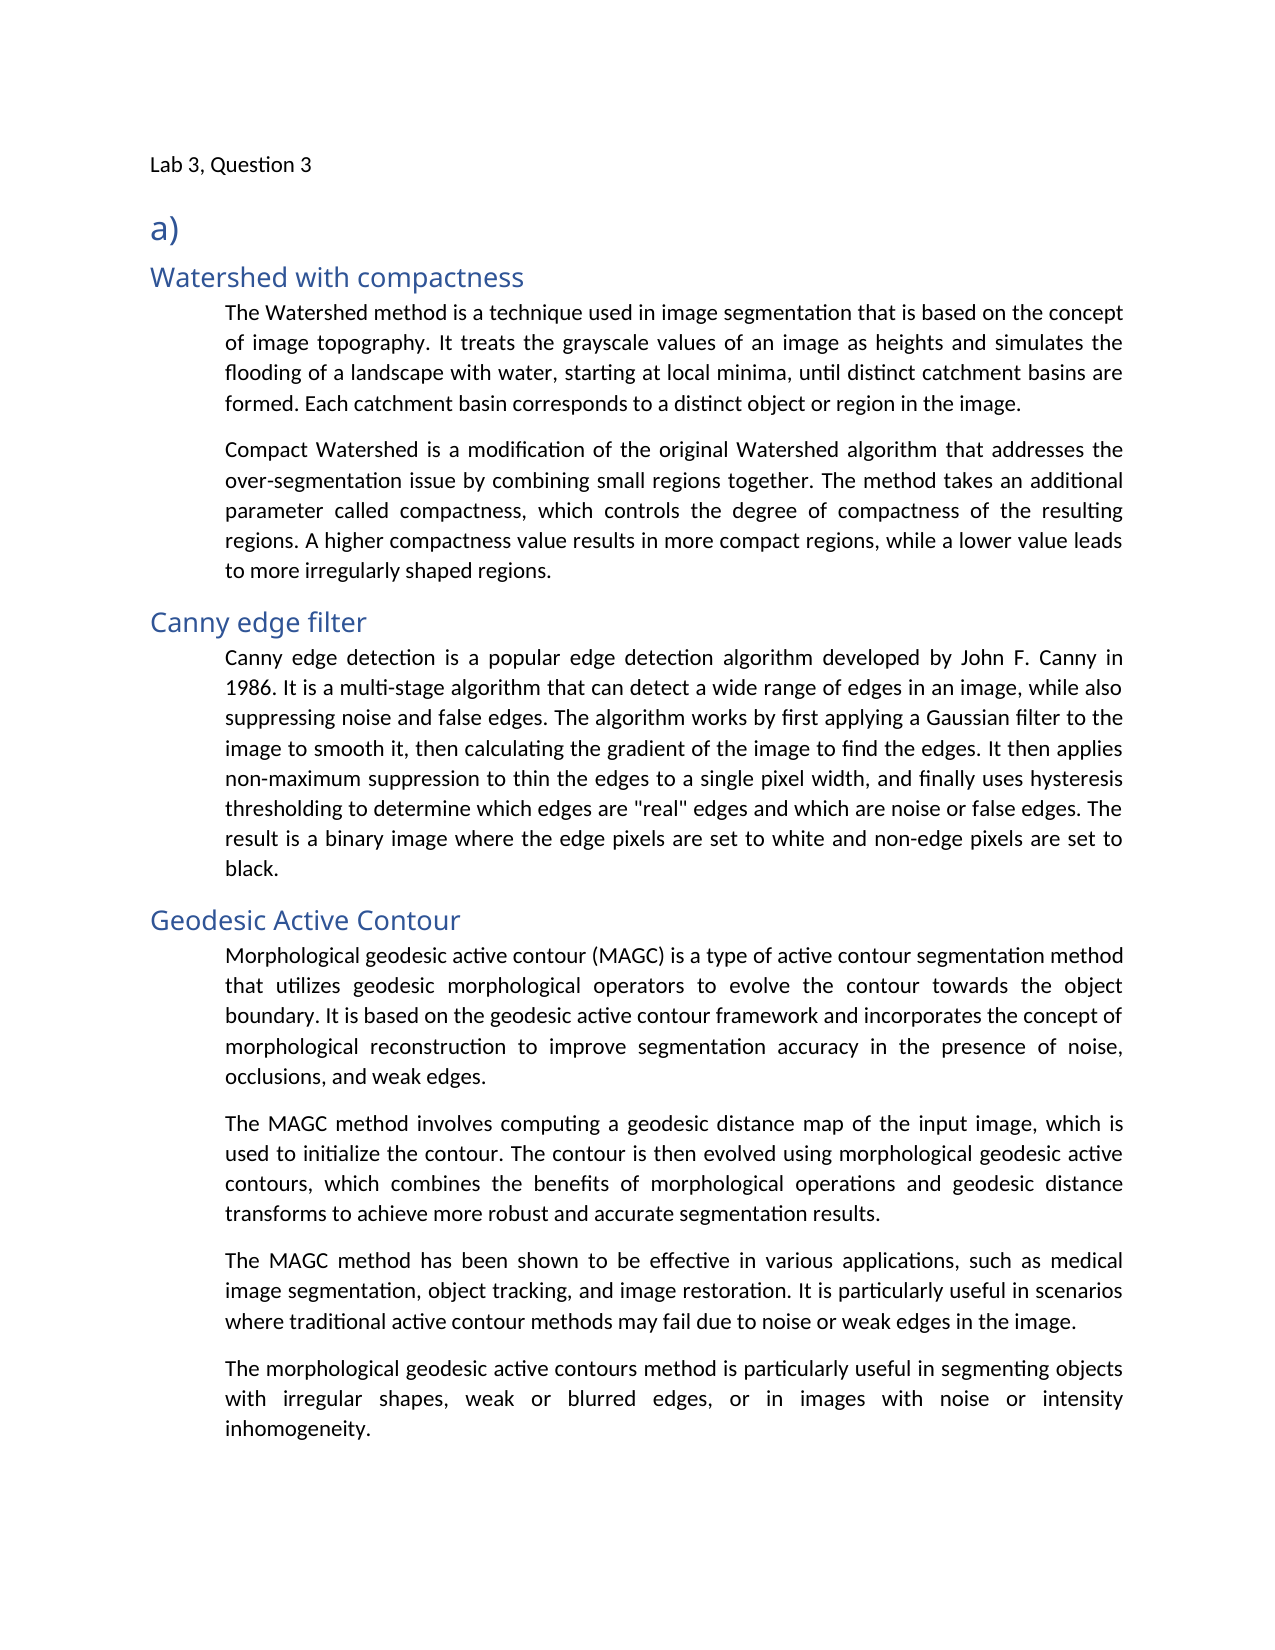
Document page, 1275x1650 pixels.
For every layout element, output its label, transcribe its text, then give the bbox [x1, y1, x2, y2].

text The MAGC method has been shown to be effective in various applications, such as medical image segmentation, object tracking, and image restoration. It is particularly useful in scenarios where traditional active contour methods may fail due to noise or weak edges in the image. [225, 1246, 1125, 1335]
text The MAGC method involves computing a geodesic distance map of the input image, which is used to initialize the contour. The contour is then evolved using morphological geodesic active contours, which combines the benefits of morphological operations and geodesic distance transforms to achieve more robust and accurate segmentation results. [225, 1109, 1125, 1228]
subtitle Watershed with compactness [150, 258, 1125, 295]
subtitle Canny edge filter [150, 603, 1125, 640]
text The morphological geodesic active contours method is particularly useful in segmenting objects with irregular shapes, weak or blurred edges, or in images with noise or intensity inhomogeneity. [225, 1354, 1125, 1442]
text Canny edge detection is a popular edge detection algorithm developed by John F. Canny in 1986. It is a multi-stage algorithm that can detect a wide range of edges in an image, while also suppressing noise and false edges. The algorithm works by first applying a Gaussian filter to the image to smooth it, then calculating the gradient of the image to find the edges. It then applies non-maximum suppression to thin the edges to a single pixel width, and finally uses hysteresis thresholding to determine which edges are "real" edges and which are noise or false edges. The result is a binary image where the edge pixels are set to white and non-edge pixels are set to black. [225, 643, 1125, 883]
text The Watershed method is a technique used in image segmentation that is based on the concept of image topography. It treats the grayscale values of an image as heights and simulates the flooding of a landscape with water, starting at local minima, until distinct catchment basins are formed. Each catchment basin corresponds to a distinct object or region in the image. [225, 298, 1125, 417]
subtitle a) [150, 205, 1125, 251]
text Morphological geodesic active contour (MAGC) is a type of active contour segmentation method that utilizes geodesic morphological operators to evolve the contour towards the object boundary. It is based on the geodesic active contour framework and incorporates the concept of morphological reconstruction to improve segmentation accuracy in the presence of noise, occlusions, and weak edges. [225, 941, 1125, 1090]
subtitle Geodesic Active Contour [150, 901, 1125, 938]
text Compact Watershed is a modification of the original Watershed algorithm that addresses the over-segmentation issue by combining small regions together. The method takes an additional parameter called compactness, which controls the degree of compactness of the resulting regions. A higher compactness value results in more compact regions, while a lower value leads to more irregularly shaped regions. [225, 436, 1125, 584]
text Lab 3, Question 3 [150, 150, 1125, 178]
